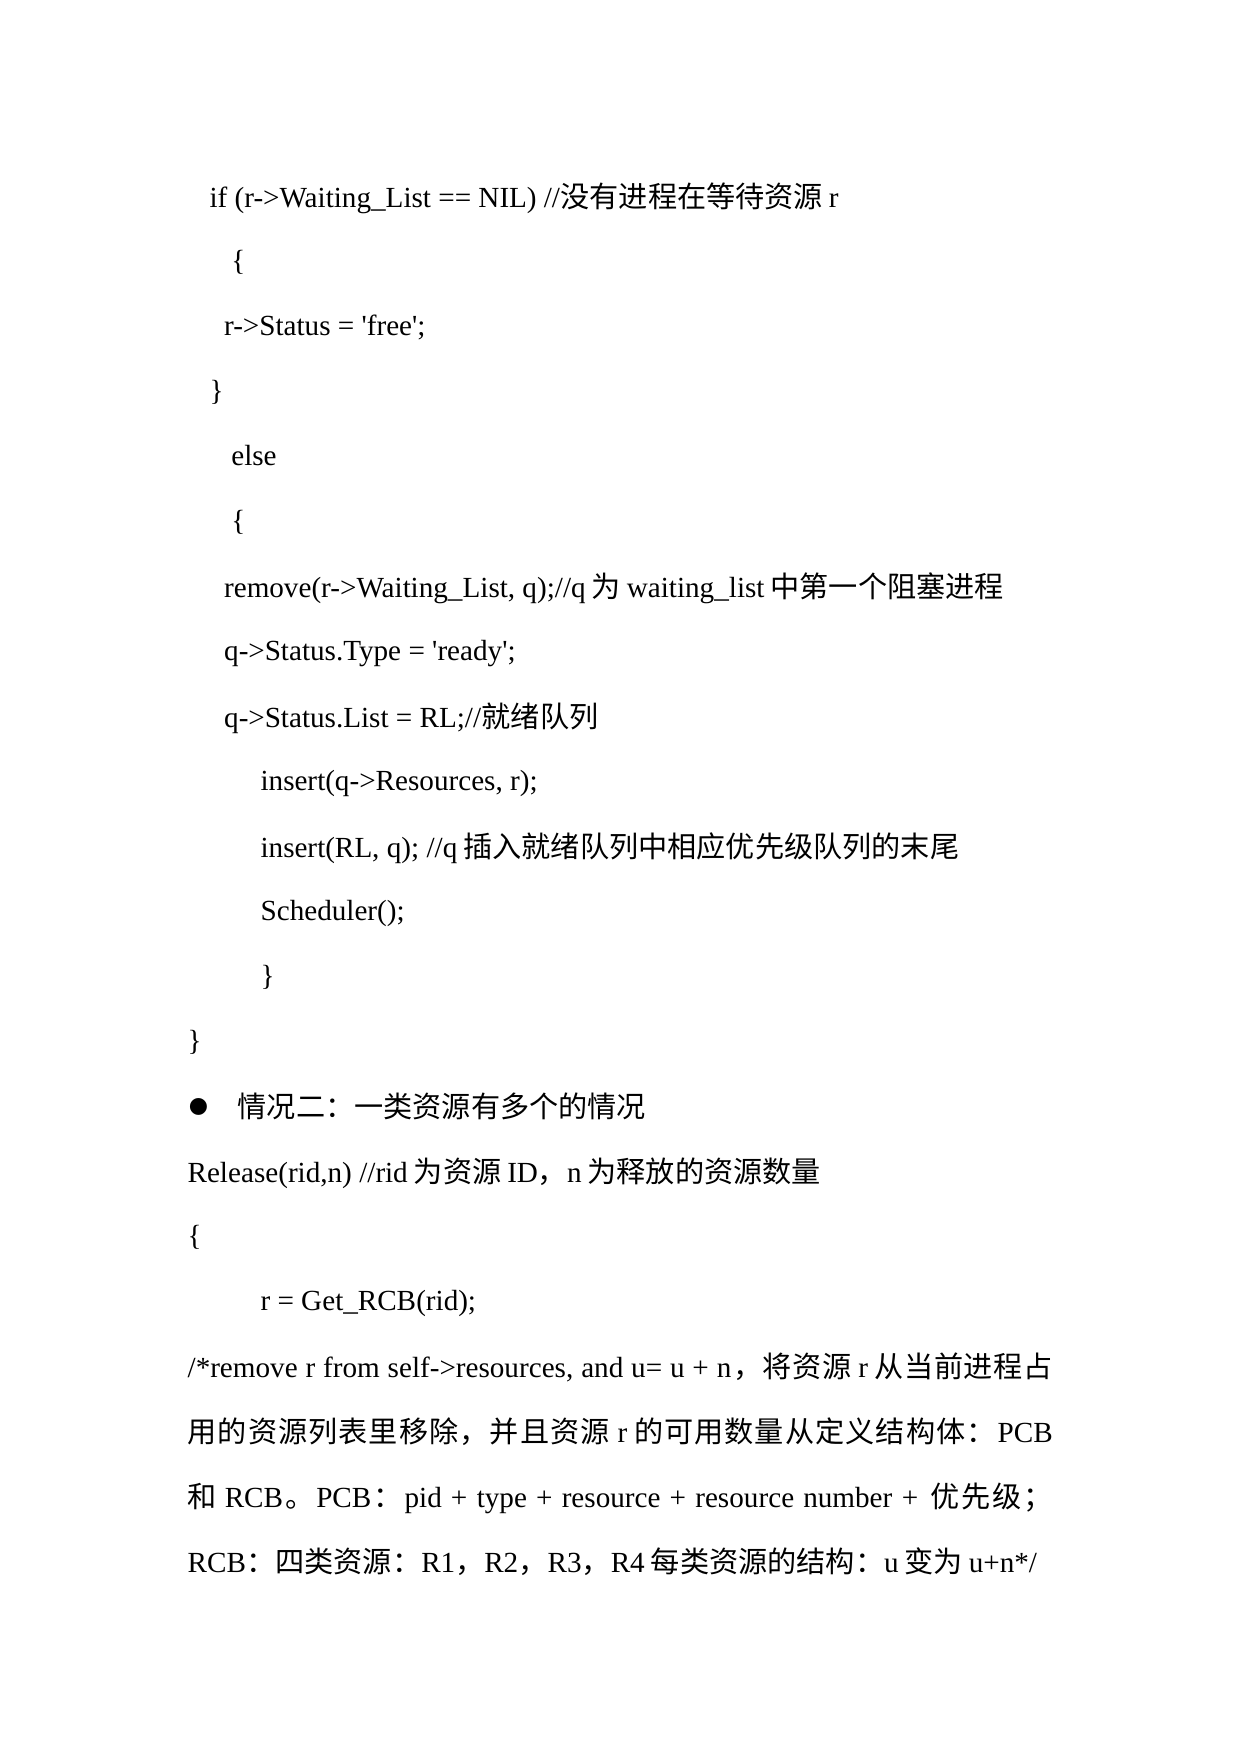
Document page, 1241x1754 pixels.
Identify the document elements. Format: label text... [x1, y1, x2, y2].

text } [187, 357, 1053, 422]
text insert(q->Resources, r); [187, 747, 1053, 812]
text { [187, 487, 1053, 552]
text { [187, 227, 1053, 292]
text } [187, 942, 1053, 1007]
text else [187, 422, 1053, 487]
text insert(RL, q); //q插入就绪队列中相应优先级队列的末尾 [187, 812, 1053, 877]
text Release(rid,n) //rid为资源ID，n为释放的资源数量 [187, 1137, 1053, 1202]
text r = Get_RCB(rid); [187, 1267, 1053, 1332]
text r->Status = 'free'; [187, 292, 1053, 357]
text remove(r->Waiting_List, q);//q为waiting_list中第一个阻塞进程 [187, 552, 1053, 617]
list 情况二：一类资源有多个的情况 [187, 1072, 1053, 1137]
text /*remove r from self->resources, and u= u + n，将资源r从当前进程占用的资源列表里移除，并且资源r的可用数量从定义结构体：PCB和RCB。PCB：pid + type + resource + resource number + 优先级；RCB：四类资源：R1，R2，R3，R4每类资源的结构：u变为u+n*/ [187, 1332, 1053, 1592]
text Scheduler(); [187, 877, 1053, 942]
text q->Status.List = RL;//就绪队列 [187, 682, 1053, 747]
text } [187, 1007, 1053, 1072]
text { [187, 1202, 1053, 1267]
text if (r->Waiting_List == NIL) //没有进程在等待资源r [187, 162, 1053, 227]
text q->Status.Type = 'ready'; [187, 617, 1053, 682]
